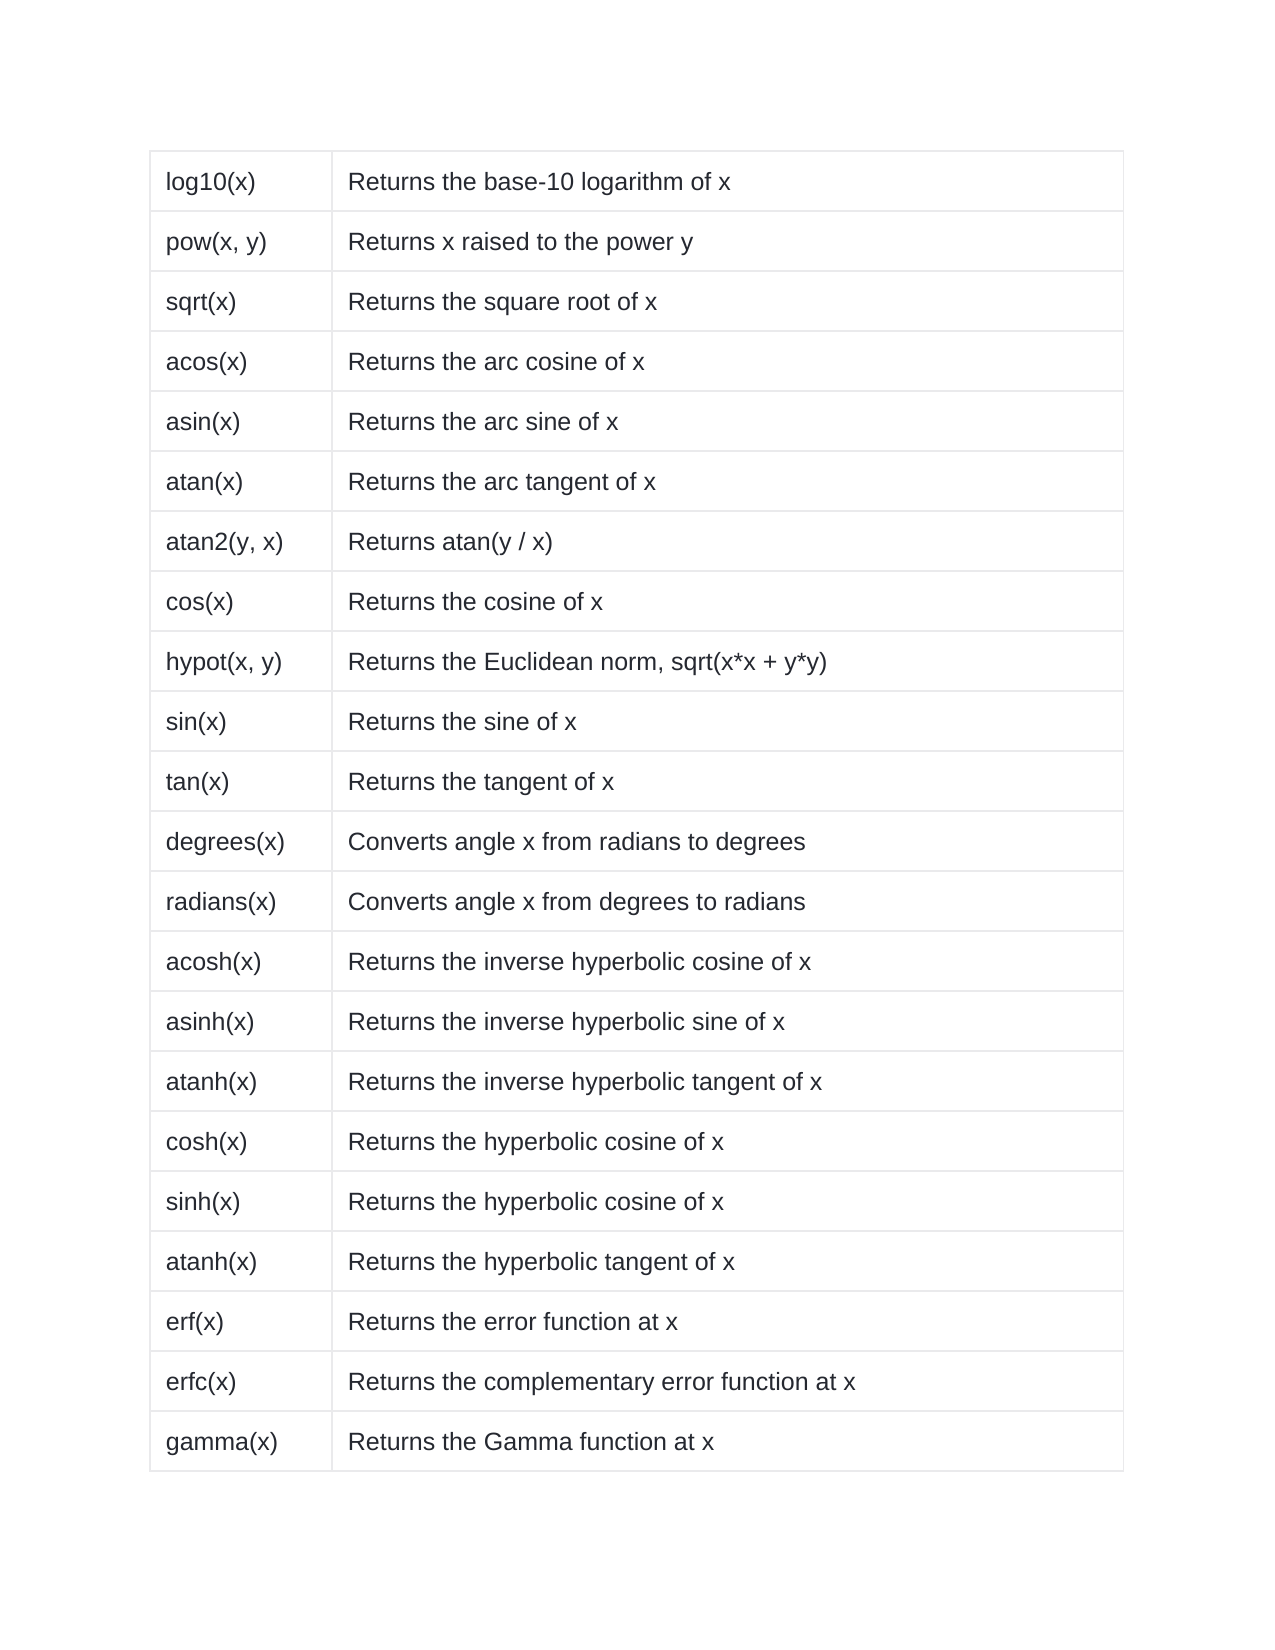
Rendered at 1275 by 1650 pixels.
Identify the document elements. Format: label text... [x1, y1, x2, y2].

table_cell cos(x) [151, 572, 331, 630]
table_cell Converts angle x from radians to degrees [333, 812, 1123, 870]
table_cell Returns the arc cosine of x [333, 332, 1123, 390]
table_cell acos(x) [151, 332, 331, 390]
table_cell sin(x) [151, 692, 331, 750]
table_cell Returns the complementary error function at x [333, 1352, 1123, 1410]
table_cell Returns the inverse hyperbolic sine of x [333, 992, 1123, 1050]
table_cell pow(x, y) [151, 212, 331, 270]
table_cell Returns the Gamma function at x [333, 1412, 1123, 1470]
table_cell Returns the hyperbolic cosine of x [333, 1112, 1123, 1170]
table_cell Returns atan(y / x) [333, 512, 1123, 570]
table_cell degrees(x) [151, 812, 331, 870]
table_cell Returns the error function at x [333, 1292, 1123, 1350]
table_cell cosh(x) [151, 1112, 331, 1170]
table_cell log10(x) [151, 152, 331, 210]
table_cell tan(x) [151, 752, 331, 810]
table_cell Returns the cosine of x [333, 572, 1123, 630]
table_cell Returns the hyperbolic cosine of x [333, 1172, 1123, 1230]
table_cell hypot(x, y) [151, 632, 331, 690]
table_cell Returns the arc sine of x [333, 392, 1123, 450]
table_cell Returns the base-10 logarithm of x [333, 152, 1123, 210]
table_cell atanh(x) [151, 1052, 331, 1110]
table_cell erfc(x) [151, 1352, 331, 1410]
table_cell gamma(x) [151, 1412, 331, 1470]
table_cell Returns the sine of x [333, 692, 1123, 750]
table_cell Returns the square root of x [333, 272, 1123, 330]
table_cell atan2(y, x) [151, 512, 331, 570]
table_cell radians(x) [151, 872, 331, 930]
table_cell Returns the inverse hyperbolic cosine of x [333, 932, 1123, 990]
table_cell sqrt(x) [151, 272, 331, 330]
table_cell acosh(x) [151, 932, 331, 990]
table_cell atan(x) [151, 452, 331, 510]
table_cell Returns the inverse hyperbolic tangent of x [333, 1052, 1123, 1110]
table_cell sinh(x) [151, 1172, 331, 1230]
table_cell atanh(x) [151, 1232, 331, 1290]
table_cell Returns the arc tangent of x [333, 452, 1123, 510]
table_cell asin(x) [151, 392, 331, 450]
table_cell Converts angle x from degrees to radians [333, 872, 1123, 930]
table_cell erf(x) [151, 1292, 331, 1350]
table_cell asinh(x) [151, 992, 331, 1050]
table_cell Returns the hyperbolic tangent of x [333, 1232, 1123, 1290]
table_cell Returns x raised to the power y [333, 212, 1123, 270]
table_cell Returns the Euclidean norm, sqrt(x*x + y*y) [333, 632, 1123, 690]
table_cell Returns the tangent of x [333, 752, 1123, 810]
